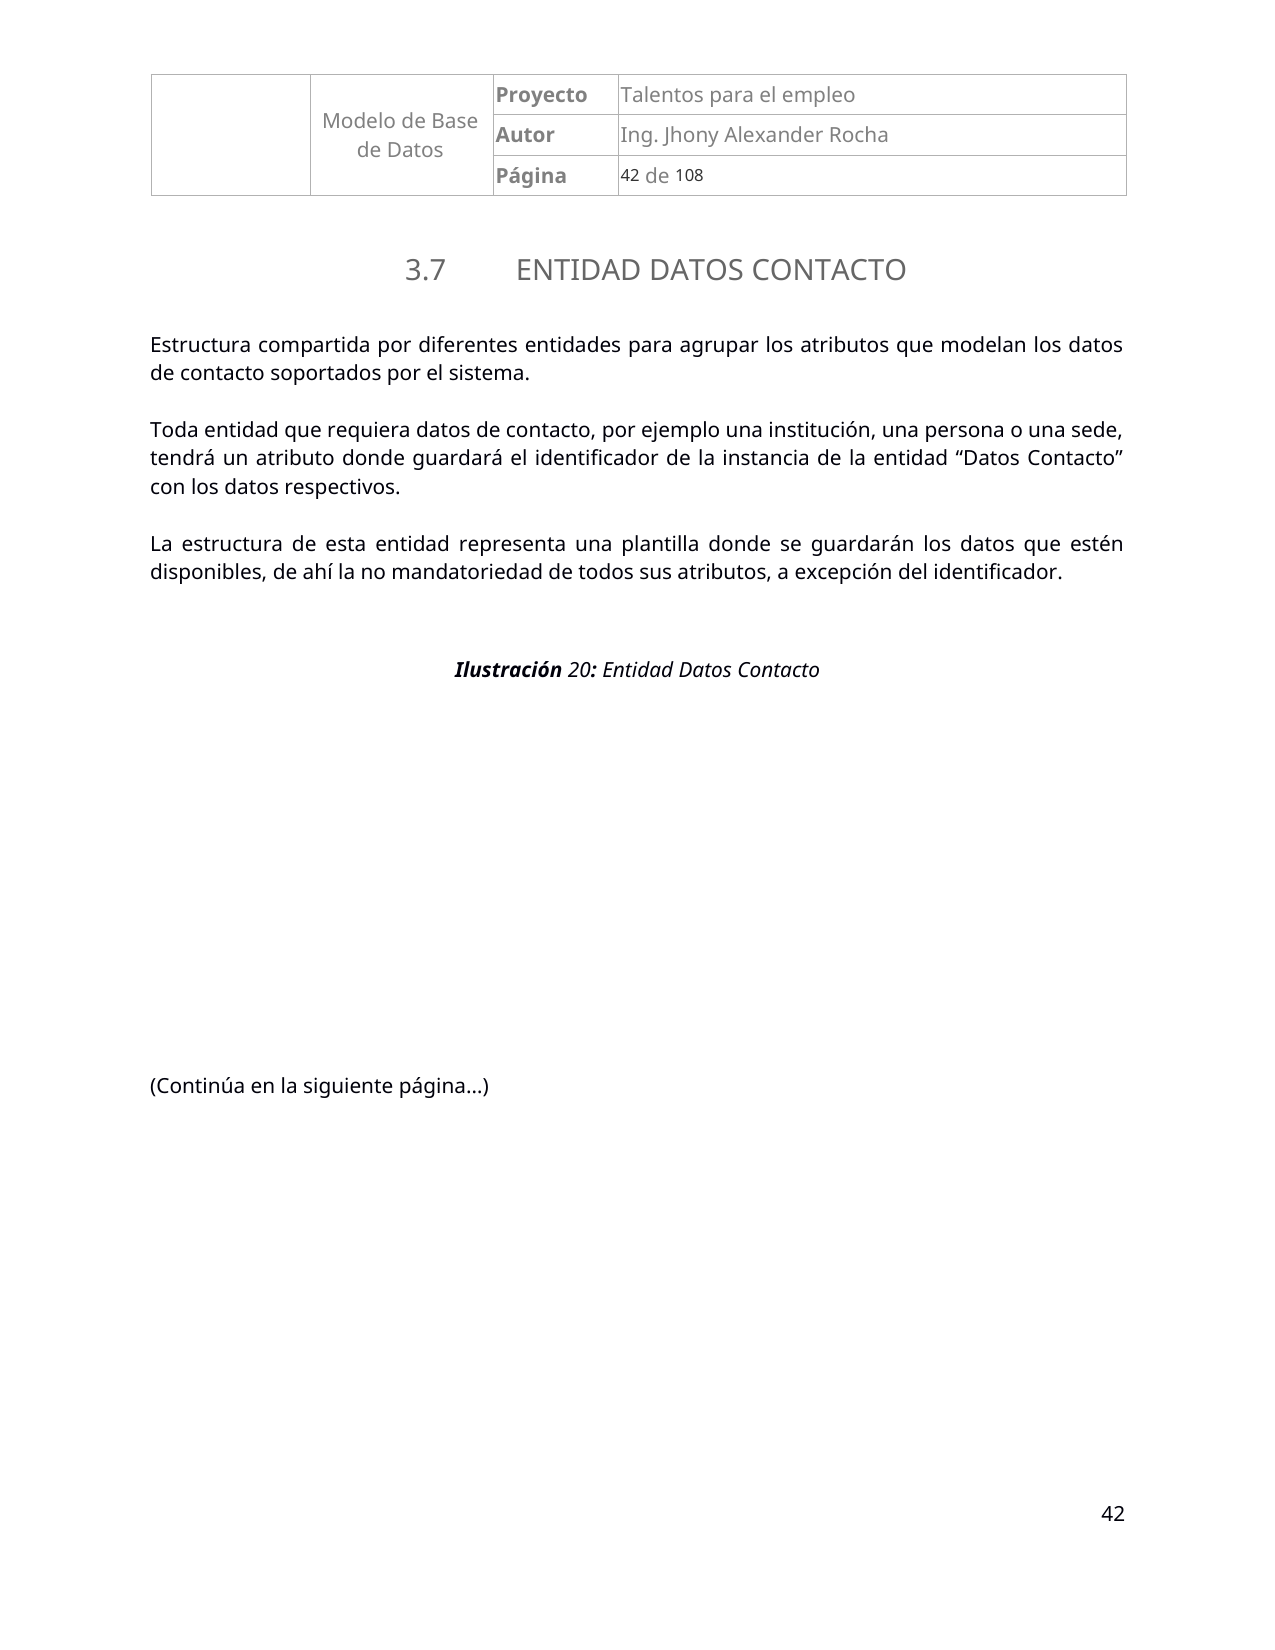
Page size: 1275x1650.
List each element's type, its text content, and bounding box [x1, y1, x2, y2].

text La estructura de esta entidad representa una plantilla donde se guardarán los datos que estén disponibles, de ahí la no mandatoriedad de todos sus atributos, a excepción del identificador. [150, 529, 1125, 586]
text Estructura compartida por diferentes entidades para agrupar los atributos que modelan los datos de contacto soportados por el sistema. [150, 330, 1125, 387]
text (Continúa en la siguiente página…) [150, 1071, 1125, 1099]
text Toda entidad que requiera datos de contacto, por ejemplo una institución, una persona o una sede, tendrá un atributo donde guardará el identificador de la instancia de la entidad “Datos Contacto” con los datos respectivos. [150, 415, 1125, 500]
list Entidad Datos Contacto [179, 249, 1125, 289]
